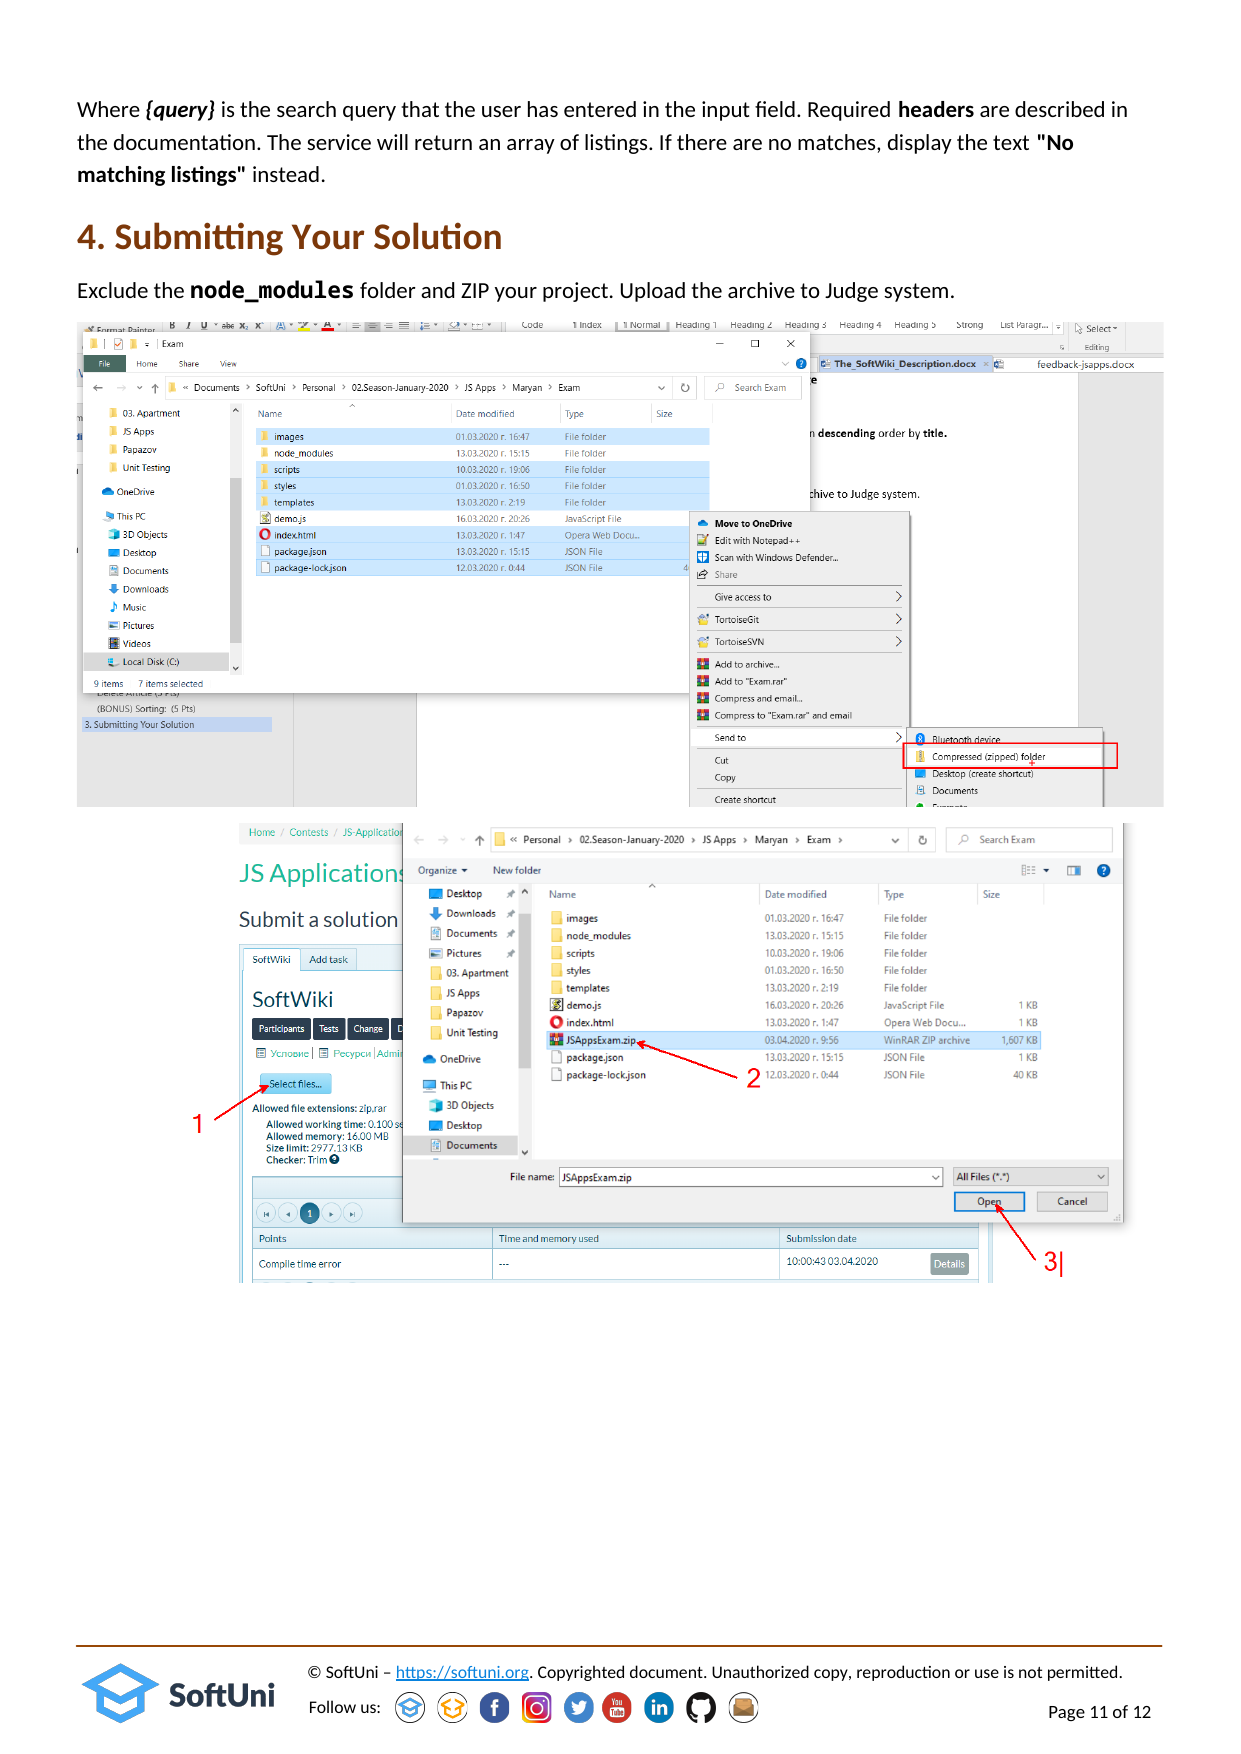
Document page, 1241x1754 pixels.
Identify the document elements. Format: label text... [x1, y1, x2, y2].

picture [437, 1692, 468, 1723]
picture [658, 1705, 667, 1714]
picture [602, 1692, 632, 1723]
picture [644, 1692, 653, 1701]
picture [686, 1692, 716, 1723]
picture [76, 823, 1164, 1283]
text Exclude the node_modules folder and ZIP your project. Upload the archive to Judge system. [77, 274, 1163, 305]
picture [75, 1658, 281, 1729]
picture [665, 1692, 674, 1701]
picture [728, 1692, 759, 1723]
text Where {query} is the search query that the user has entered in the input field. Required headers are described in the documentation. The service will return an array of listings. If there are no matches, display the text "No matching listings" instead. [77, 95, 1163, 188]
picture [522, 1692, 552, 1723]
picture [644, 1714, 653, 1723]
picture [395, 1692, 425, 1723]
picture [76, 322, 1164, 807]
picture [564, 1692, 594, 1723]
subtitle Submitting Your Solution [77, 213, 1163, 259]
picture [665, 1714, 674, 1723]
picture [479, 1692, 510, 1723]
